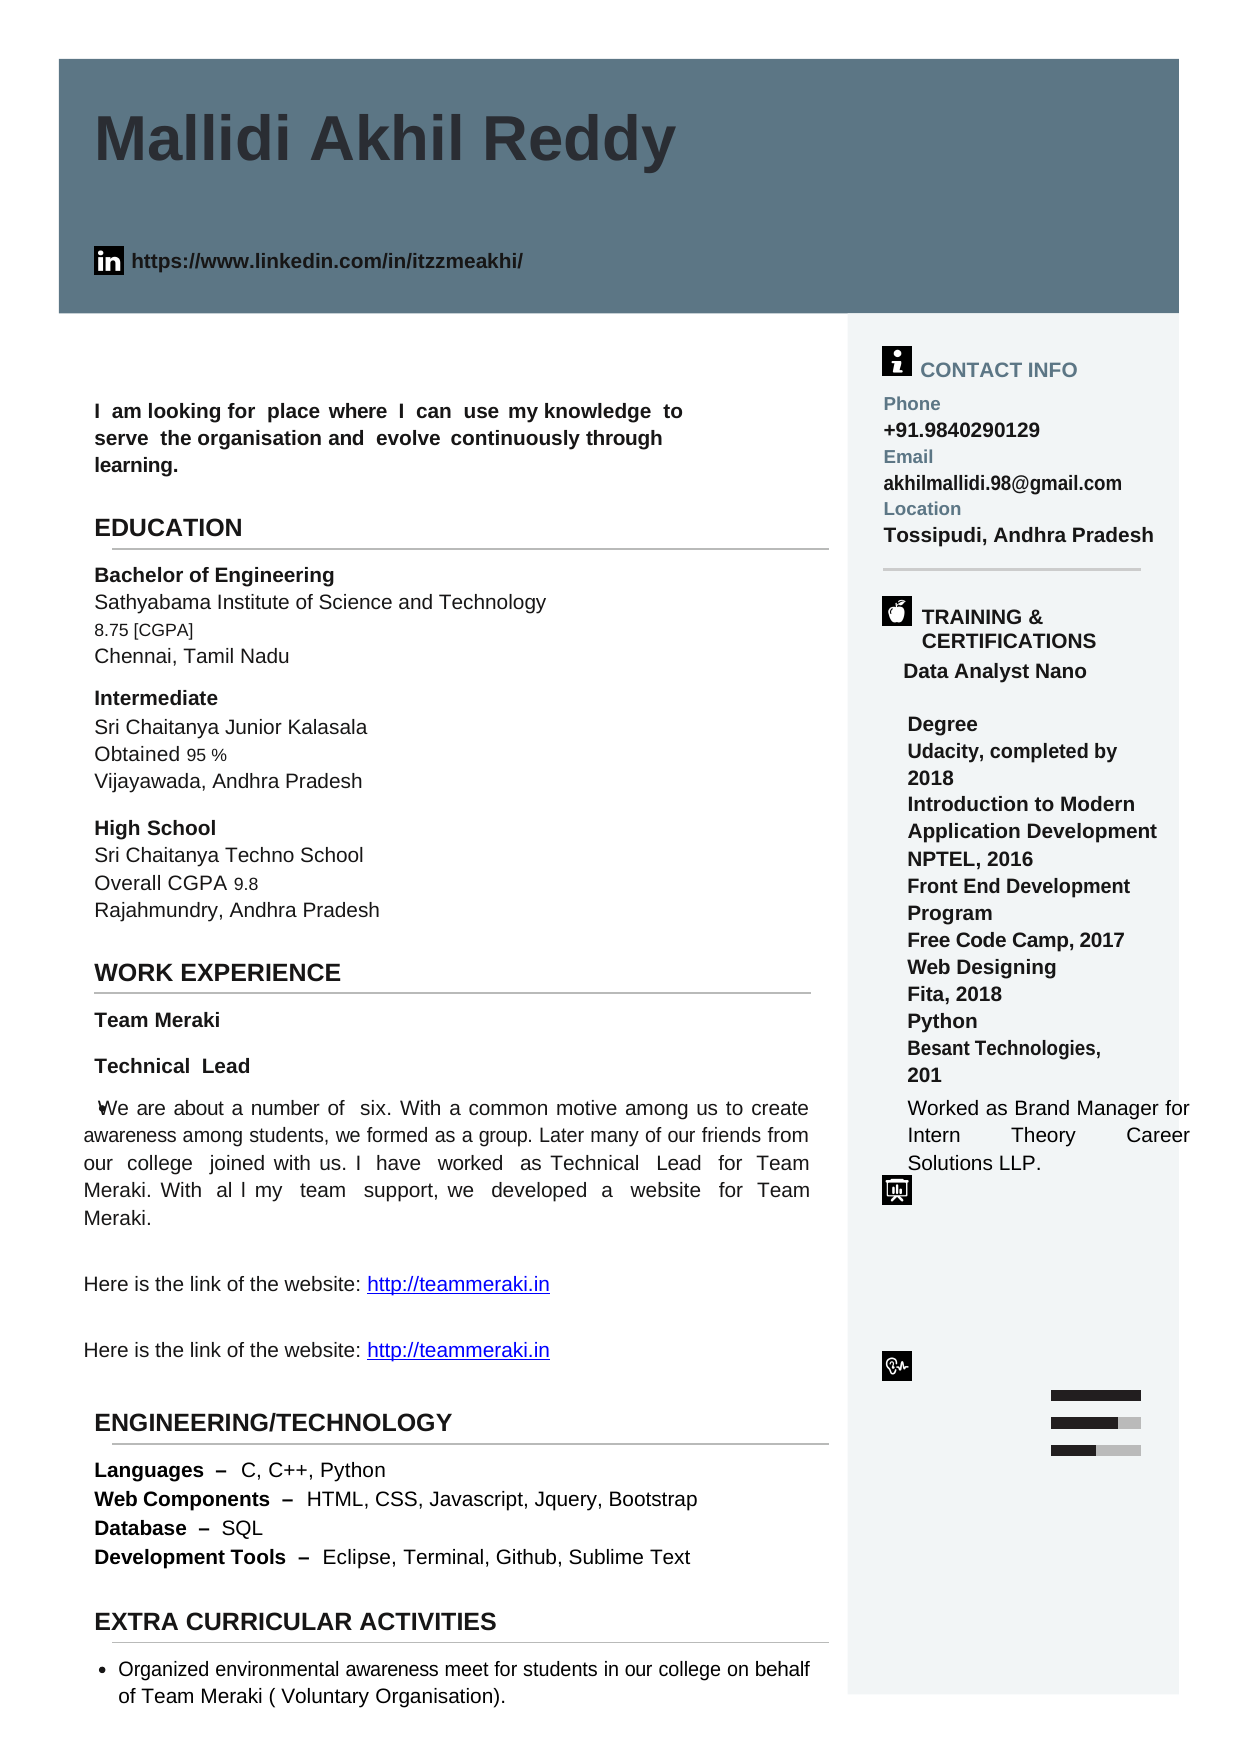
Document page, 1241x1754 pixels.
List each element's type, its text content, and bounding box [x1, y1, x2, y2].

text Overall CGPA 9.8 [94, 871, 483, 894]
text Languages – C, C++, Python [94, 1458, 810, 1482]
text Chennai, Tamil Nadu [94, 644, 816, 668]
text Here is the link of the website: http://teammeraki.in [83, 1272, 810, 1296]
text Obtained 95 % [94, 742, 457, 766]
subtitle ENGINEERING/TECHNOLOGY [94, 1408, 810, 1437]
text Technical Lead [94, 1054, 483, 1078]
subtitle WORK EXPERIENCE [94, 958, 483, 987]
text Sathyabama Institute of Science and Technology [94, 590, 816, 614]
text Sri Chaitanya Techno School [94, 843, 483, 867]
text We are about a number of six. With a common motive among us to create awareness among students, we formed as a group. Later many of our friends from our college joined with us. I have worked as Technical Lead for Team Meraki. With al l my team support, we developed a website for Team Meraki. [83, 1096, 810, 1229]
text Phone [883, 393, 1190, 414]
text Development Tools – Eclipse, Terminal, Github, Sublime Text [94, 1545, 810, 1569]
text Application Development [907, 819, 1190, 843]
picture [94, 246, 124, 275]
text I am looking for place where I can use my knowledge to serve the organisation and evolve continuously through learning. [94, 399, 705, 477]
text +91.9840290129 [883, 418, 1190, 442]
text Rajahmundry, Andhra Pradesh [94, 898, 483, 922]
text Organized environmental awareness meet for students in our college on behalf of Team Meraki ( Voluntary Organisation). [118, 1657, 810, 1708]
text Besant Technologies, 201 [907, 1036, 1133, 1087]
text https://www.linkedin.com/in/itzzmeakhi/ [131, 249, 1190, 273]
text Degree [907, 715, 1190, 735]
text Free Code Camp, 2017 Web Designing [907, 928, 1133, 979]
subtitle EDUCATION [94, 513, 816, 541]
text Here is the link of the website: http://teammeraki.in [83, 1338, 810, 1362]
text Udacity, completed by 2018 [907, 738, 1133, 789]
text Web Components – HTML, CSS, Javascript, Jquery, Bootstrap [94, 1487, 718, 1511]
subtitle EXTRA CURRICULAR ACTIVITIES [94, 1606, 810, 1635]
text High School [94, 816, 816, 840]
text Data Analyst Nano [901, 659, 1089, 683]
text CONTACT INFO [920, 357, 1190, 381]
text Team Meraki [94, 1008, 483, 1032]
text Vijayawada, Andhra Pradesh [94, 769, 457, 793]
text Sri Chaitanya Junior Kalasala [94, 715, 457, 739]
text 8.75 [CGPA] [94, 620, 816, 641]
text Database – SQL [94, 1516, 810, 1540]
picture [882, 596, 912, 626]
picture [882, 1351, 912, 1381]
text Intermediate [94, 687, 816, 710]
text Fita, 2018 Python [907, 982, 1071, 1033]
text TRAINING & CERTIFICATIONS [922, 605, 1190, 653]
text Tossipudi, Andhra Pradesh [883, 523, 1190, 547]
text NPTEL, 2016 [907, 847, 1190, 871]
text Email akhilmallidi.98@gmail.com Location [883, 446, 1171, 519]
text Front End Development Program [907, 874, 1133, 925]
text Introduction to Modern [907, 792, 1190, 816]
text Bachelor of Engineering [94, 563, 816, 587]
picture [882, 346, 912, 376]
picture [882, 1175, 912, 1205]
text Worked as Brand Manager for Intern Theory Career Solutions LLP. [907, 1096, 1190, 1174]
text Mallidi Akhil Reddy [94, 104, 1190, 175]
